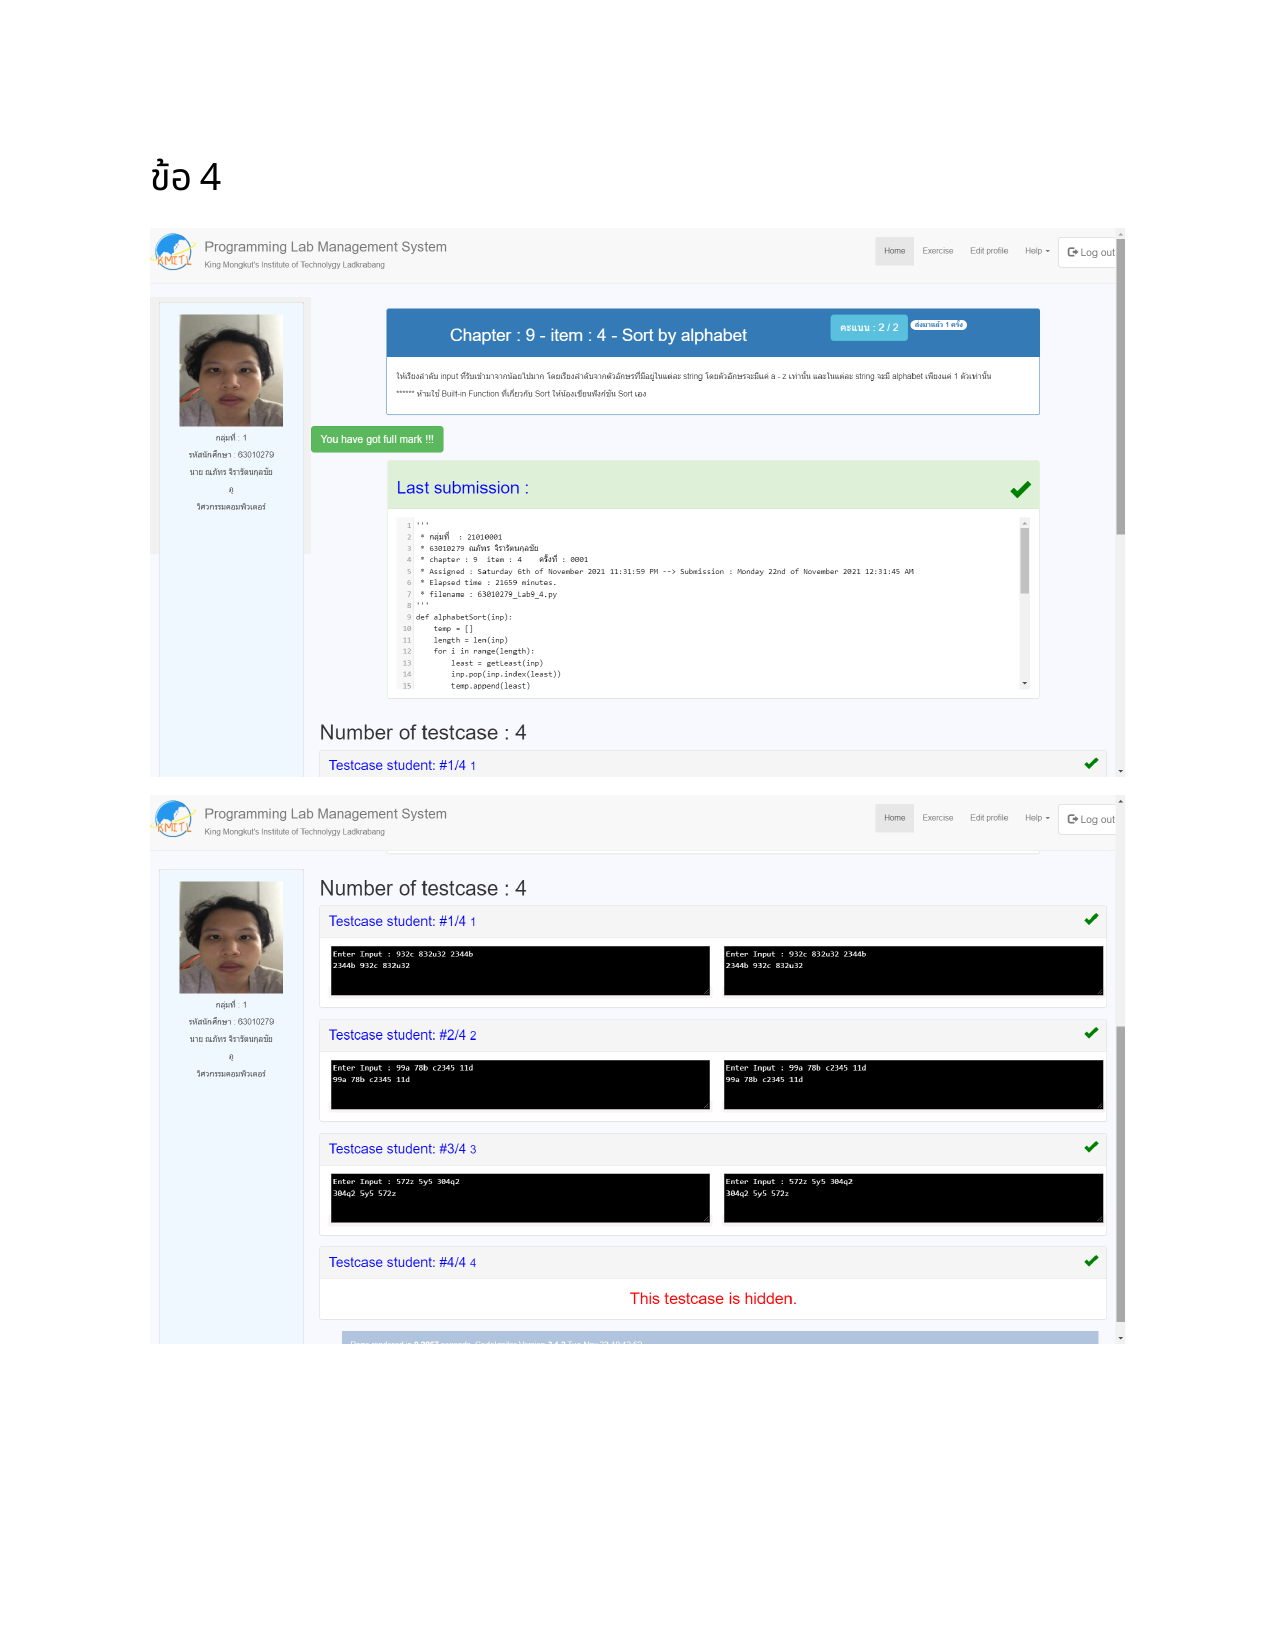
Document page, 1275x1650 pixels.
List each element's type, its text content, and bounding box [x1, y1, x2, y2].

text ข้อ4 [150, 150, 1125, 207]
picture [150, 228, 1125, 777]
picture [150, 795, 1125, 1344]
